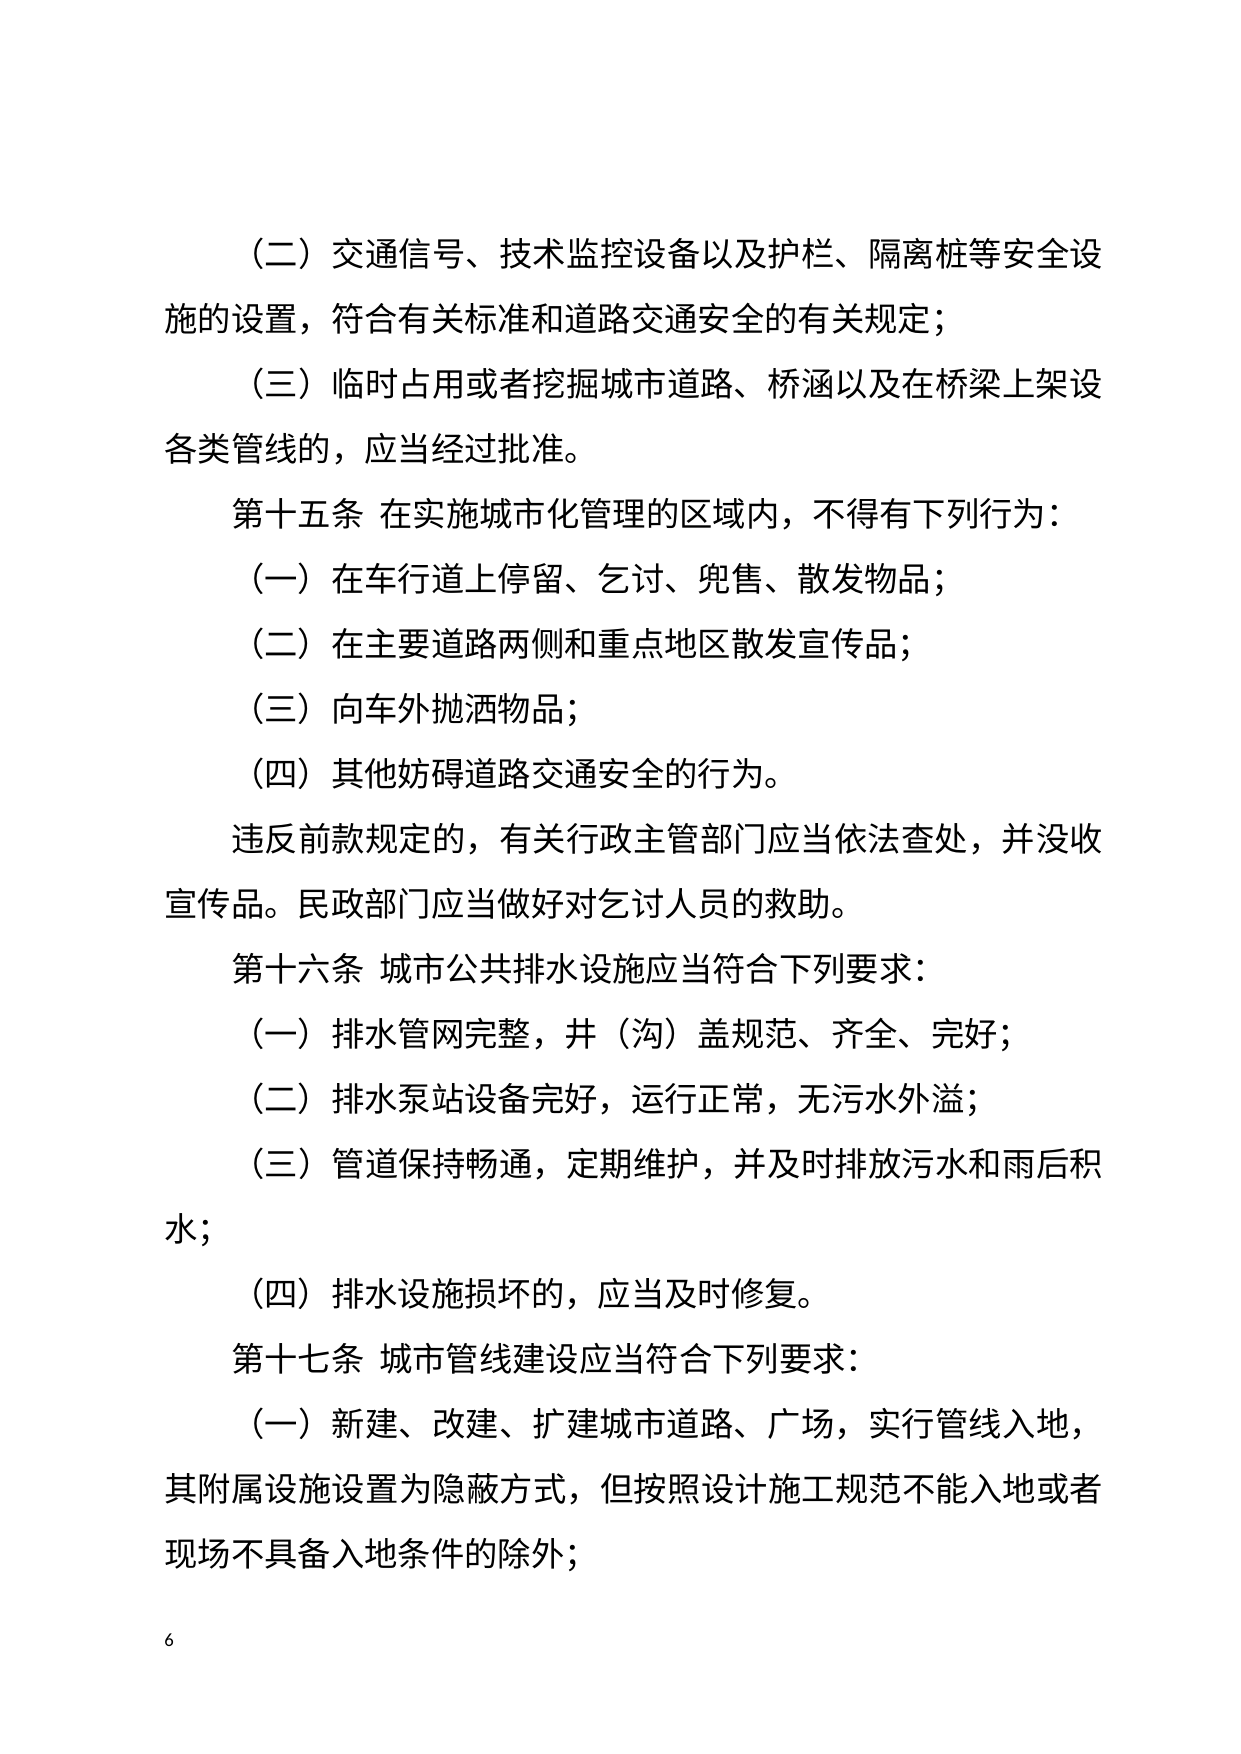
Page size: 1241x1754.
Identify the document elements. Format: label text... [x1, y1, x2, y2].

text （二）在主要道路两侧和重点地区散发宣传品； [164, 609, 1105, 674]
text 第十七条 城市管线建设应当符合下列要求： [164, 1324, 1105, 1389]
text （四）排水设施损坏的，应当及时修复。 [164, 1259, 1105, 1324]
text （一）新建、改建、扩建城市道路、广场，实行管线入地，其附属设施设置为隐蔽方式，但按照设计施工规范不能入地或者现场不具备入地条件的除外； [164, 1389, 1105, 1584]
text 违反前款规定的，有关行政主管部门应当依法查处，并没收宣传品。民政部门应当做好对乞讨人员的救助。 [164, 804, 1105, 934]
text 第十六条 城市公共排水设施应当符合下列要求： [164, 934, 1105, 999]
text （二）排水泵站设备完好，运行正常，无污水外溢； [164, 1064, 1105, 1129]
text （三）临时占用或者挖掘城市道路、桥涵以及在桥梁上架设各类管线的，应当经过批准。 [164, 349, 1105, 479]
text 第十五条 在实施城市化管理的区域内，不得有下列行为： [164, 479, 1105, 544]
text （三）管道保持畅通，定期维护，并及时排放污水和雨后积水； [164, 1129, 1105, 1259]
text （三）向车外抛洒物品； [164, 674, 1105, 739]
text （一）排水管网完整，井（沟）盖规范、齐全、完好； [164, 999, 1105, 1064]
text （一）在车行道上停留、乞讨、兜售、散发物品； [164, 544, 1105, 609]
text （四）其他妨碍道路交通安全的行为。 [164, 739, 1105, 804]
text （二）交通信号、技术监控设备以及护栏、隔离桩等安全设施的设置，符合有关标准和道路交通安全的有关规定； [164, 219, 1105, 349]
